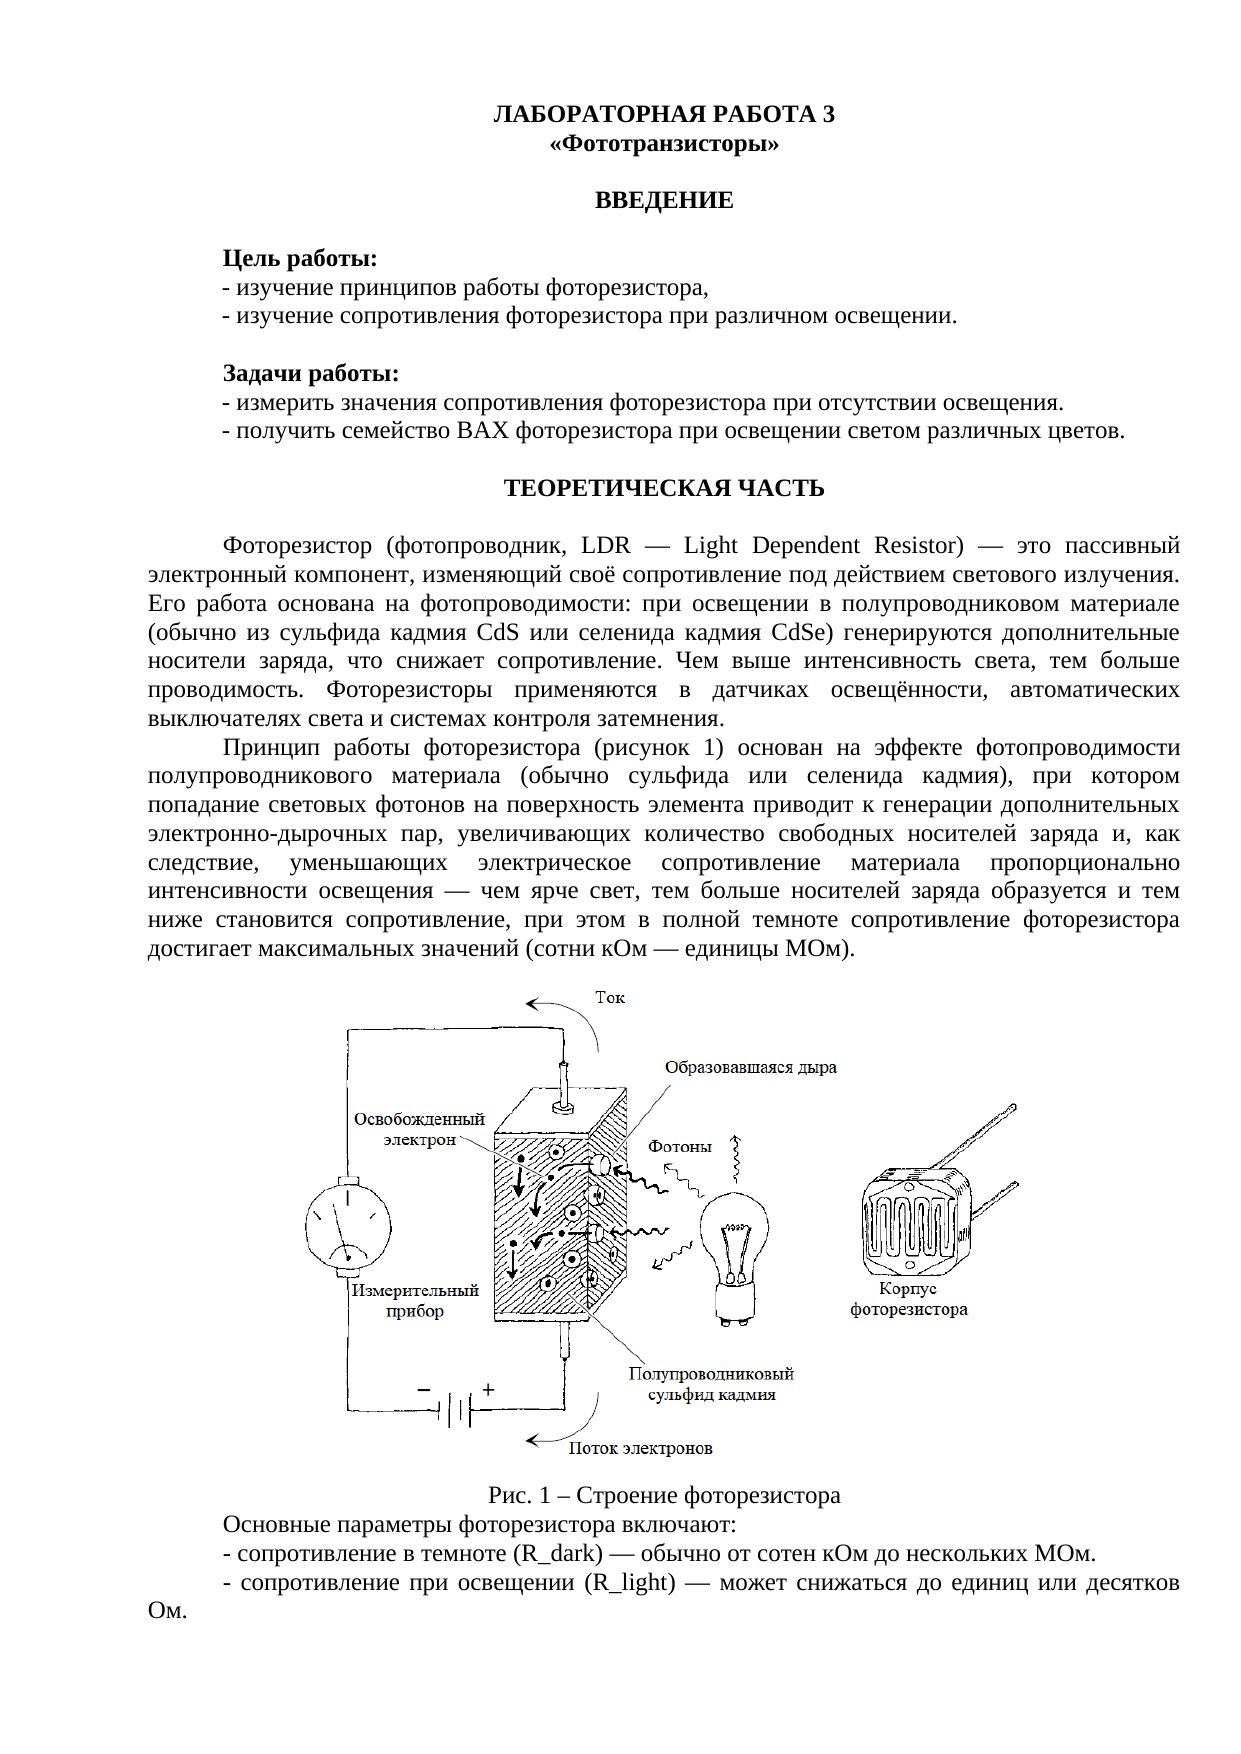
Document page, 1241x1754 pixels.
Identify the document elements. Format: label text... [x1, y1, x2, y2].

text Цель работы: [148, 243, 1181, 272]
text Задачи работы: [148, 358, 1181, 387]
text - изучение принципов работы фоторезистора, [148, 272, 1181, 300]
text - сопротивление при освещении (R_light) — может снижаться до единиц или десятков Ом. [148, 1567, 1181, 1624]
text - получить семейство ВАХ фоторезистора при освещении светом различных цветов. [148, 415, 1181, 444]
picture [296, 961, 1033, 1481]
text - измерить значения сопротивления фоторезистора при отсутствии освещения. [148, 387, 1181, 415]
text Основные параметры фоторезистора включают: [148, 1509, 1181, 1538]
text - сопротивление в темноте (R_dark) — обычно от сотен кОм до нескольких МОм. [148, 1538, 1181, 1567]
text ВВЕДЕНИЕ [148, 185, 1181, 214]
text Принцип работы фоторезистора (рисунок 1) основан на эффекте фотопроводимости полупроводникового материала (обычно сульфида или селенида кадмия), при котором попадание световых фотонов на поверхность элемента приводит к генерации дополнительных электронно-дырочных пар, увеличивающих количество свободных носителей заряда и, как следствие, уменьшающих электрическое сопротивление материала пропорционально интенсивности освещения — чем ярче свет, тем больше носителей заряда образуется и тем ниже становится сопротивление, при этом в полной темноте сопротивление фоторезистора достигает максимальных значений (сотни кОм — единицы МОм). [148, 732, 1181, 962]
text «Фототранзисторы» [148, 128, 1181, 157]
text Фоторезистор (фотопроводник, LDR — Light Dependent Resistor) — это пассивный электронный компонент, изменяющий своё сопротивление под действием светового излучения. Его работа основана на фотопроводимости: при освещении в полупроводниковом материале (обычно из сульфида кадмия CdS или селенида кадмия CdSe) генерируются дополнительные носители заряда, что снижает сопротивление. Чем выше интенсивность света, тем больше проводимость. Фоторезисторы применяются в датчиках освещённости, автоматических выключателях света и системах контроля затемнения. [148, 530, 1181, 732]
text ЛАБОРАТОРНАЯ РАБОТА 3 [148, 99, 1181, 128]
text Рис. 1 – Строение фоторезистора [148, 1481, 1181, 1509]
text - изучение сопротивления фоторезистора при различном освещении. [148, 300, 1181, 329]
text ТЕОРЕТИЧЕСКАЯ ЧАСТЬ [148, 473, 1181, 502]
